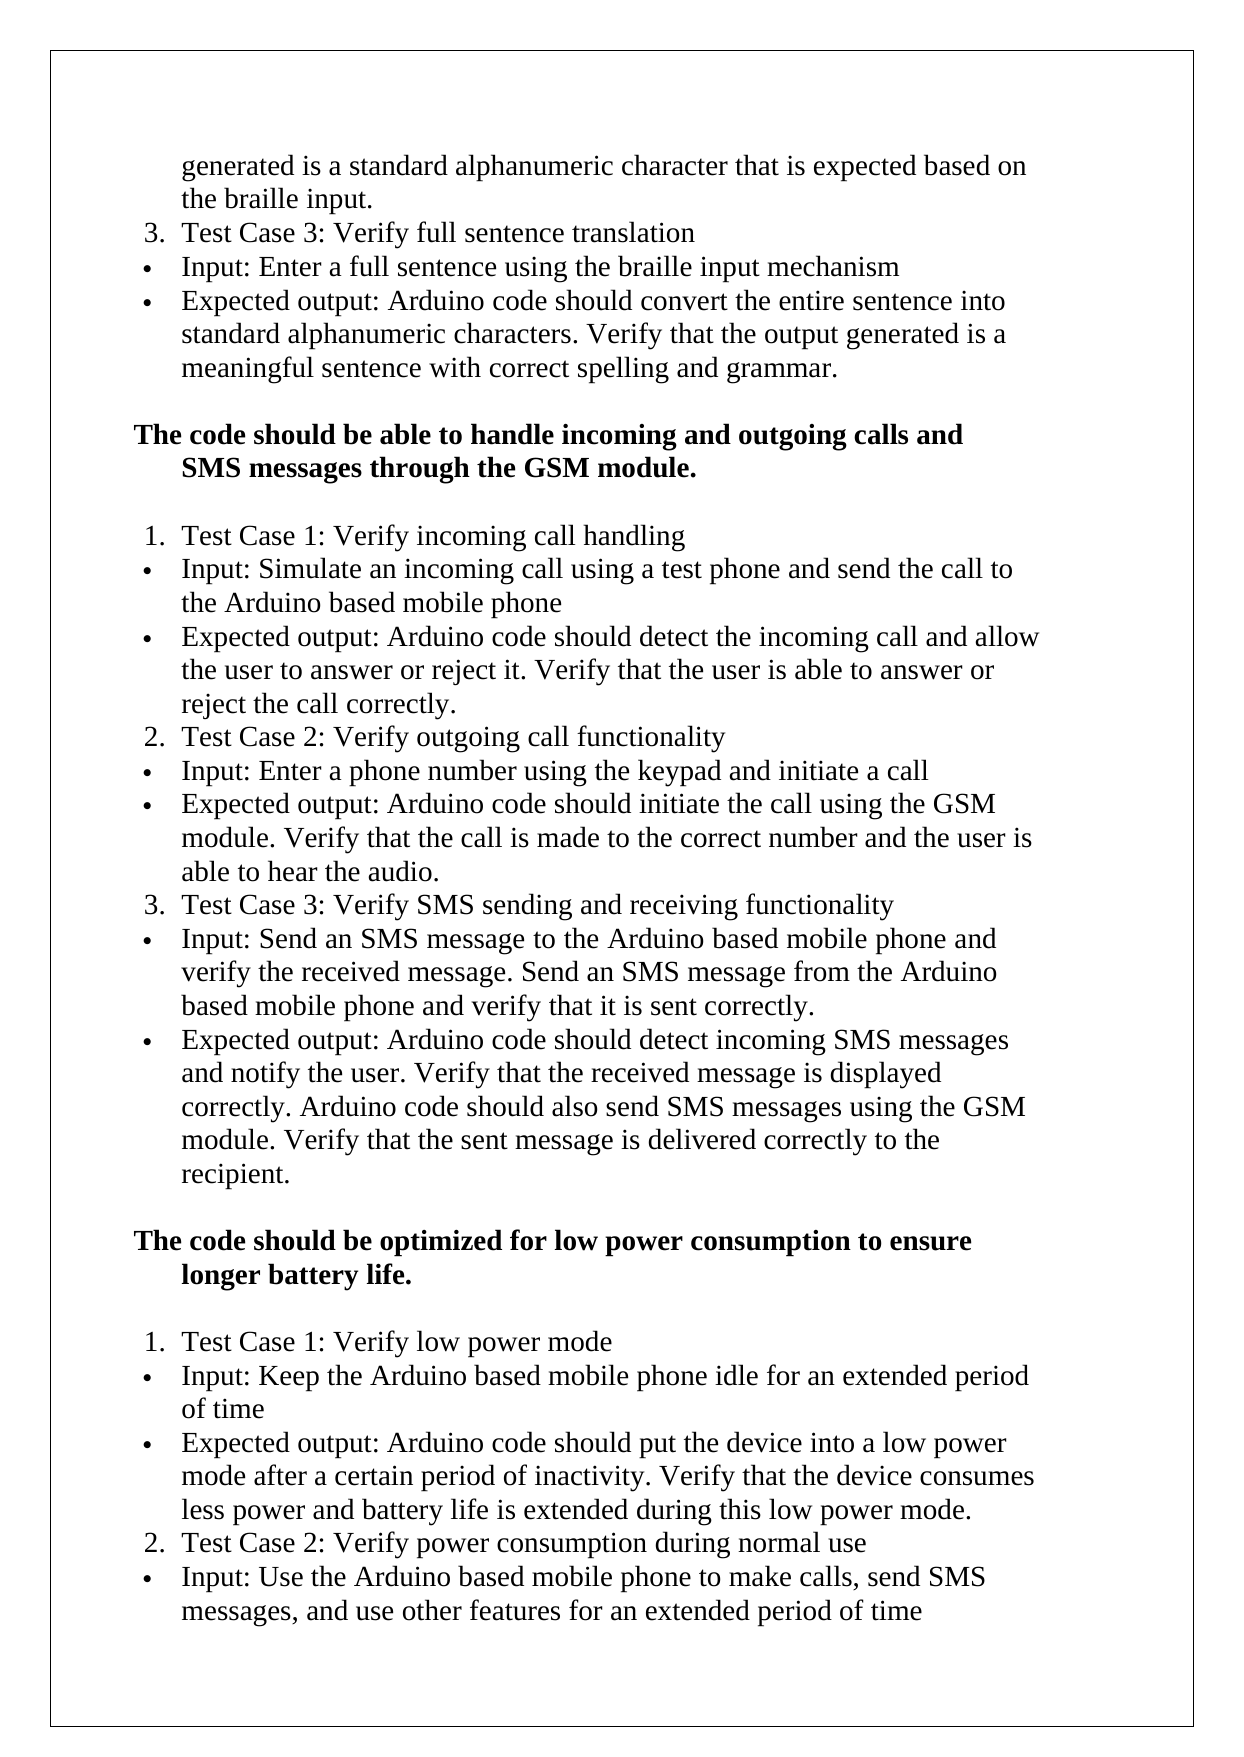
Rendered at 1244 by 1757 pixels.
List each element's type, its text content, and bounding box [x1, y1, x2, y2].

text generated is a standard alphanumeric character that is expected based on the braille input. [181, 148, 1027, 215]
list Test Case 1: Verify low power mode [144, 1324, 1069, 1358]
list Expected output: Arduino code should detect incoming SMS messages and notify the user. Verify that the received message is displayed correctly. Arduino code should also send SMS messages using the GSM module. Verify that the sent message is delivered correctly to the recipient. [144, 1022, 1027, 1189]
list Input: Enter a phone number using the keypad and initiate a call [144, 753, 1069, 786]
subtitle The code should be able to handle incoming and outgoing calls and SMS messages through the GSM module. [125, 417, 1013, 484]
list Expected output: Arduino code should detect the incoming call and allow the user to answer or reject it. Verify that the user is able to answer or reject the call correctly. [144, 619, 1040, 719]
list Test Case 3: Verify full sentence translation [144, 215, 1069, 249]
list Input: Enter a full sentence using the braille input mechanism [144, 249, 1069, 282]
list Expected output: Arduino code should convert the entire sentence into standard alphanumeric characters. Verify that the output generated is a meaningful sentence with correct spelling and grammar. [144, 283, 1007, 383]
list Expected output: Arduino code should initiate the call using the GSM module. Verify that the call is made to the correct number and the user is able to hear the audio. [144, 787, 1033, 887]
list Test Case 1: Verify incoming call handling [144, 518, 1069, 551]
list Input: Simulate an incoming call using a test phone and send the call to the Arduino based mobile phone [144, 551, 1014, 618]
list Input: Use the Arduino based mobile phone to make calls, send SMS messages, and use other features for an extended period of time [144, 1559, 988, 1626]
list Test Case 2: Verify power consumption during normal use [144, 1526, 1069, 1559]
list Input: Keep the Arduino based mobile phone idle for an extended period of time [144, 1358, 1031, 1425]
list Expected output: Arduino code should put the device into a low power mode after a certain period of inactivity. Verify that the device consumes less power and battery life is extended during this low power mode. [144, 1425, 1036, 1526]
list Test Case 3: Verify SMS sending and receiving functionality [144, 887, 1069, 921]
list Test Case 2: Verify outgoing call functionality [144, 719, 1069, 753]
list Input: Send an SMS message to the Arduino based mobile phone and verify the received message. Send an SMS message from the Arduino based mobile phone and verify that it is sent correctly. [144, 921, 998, 1022]
subtitle The code should be optimized for low power consumption to ensure longer battery life. [125, 1223, 1022, 1290]
